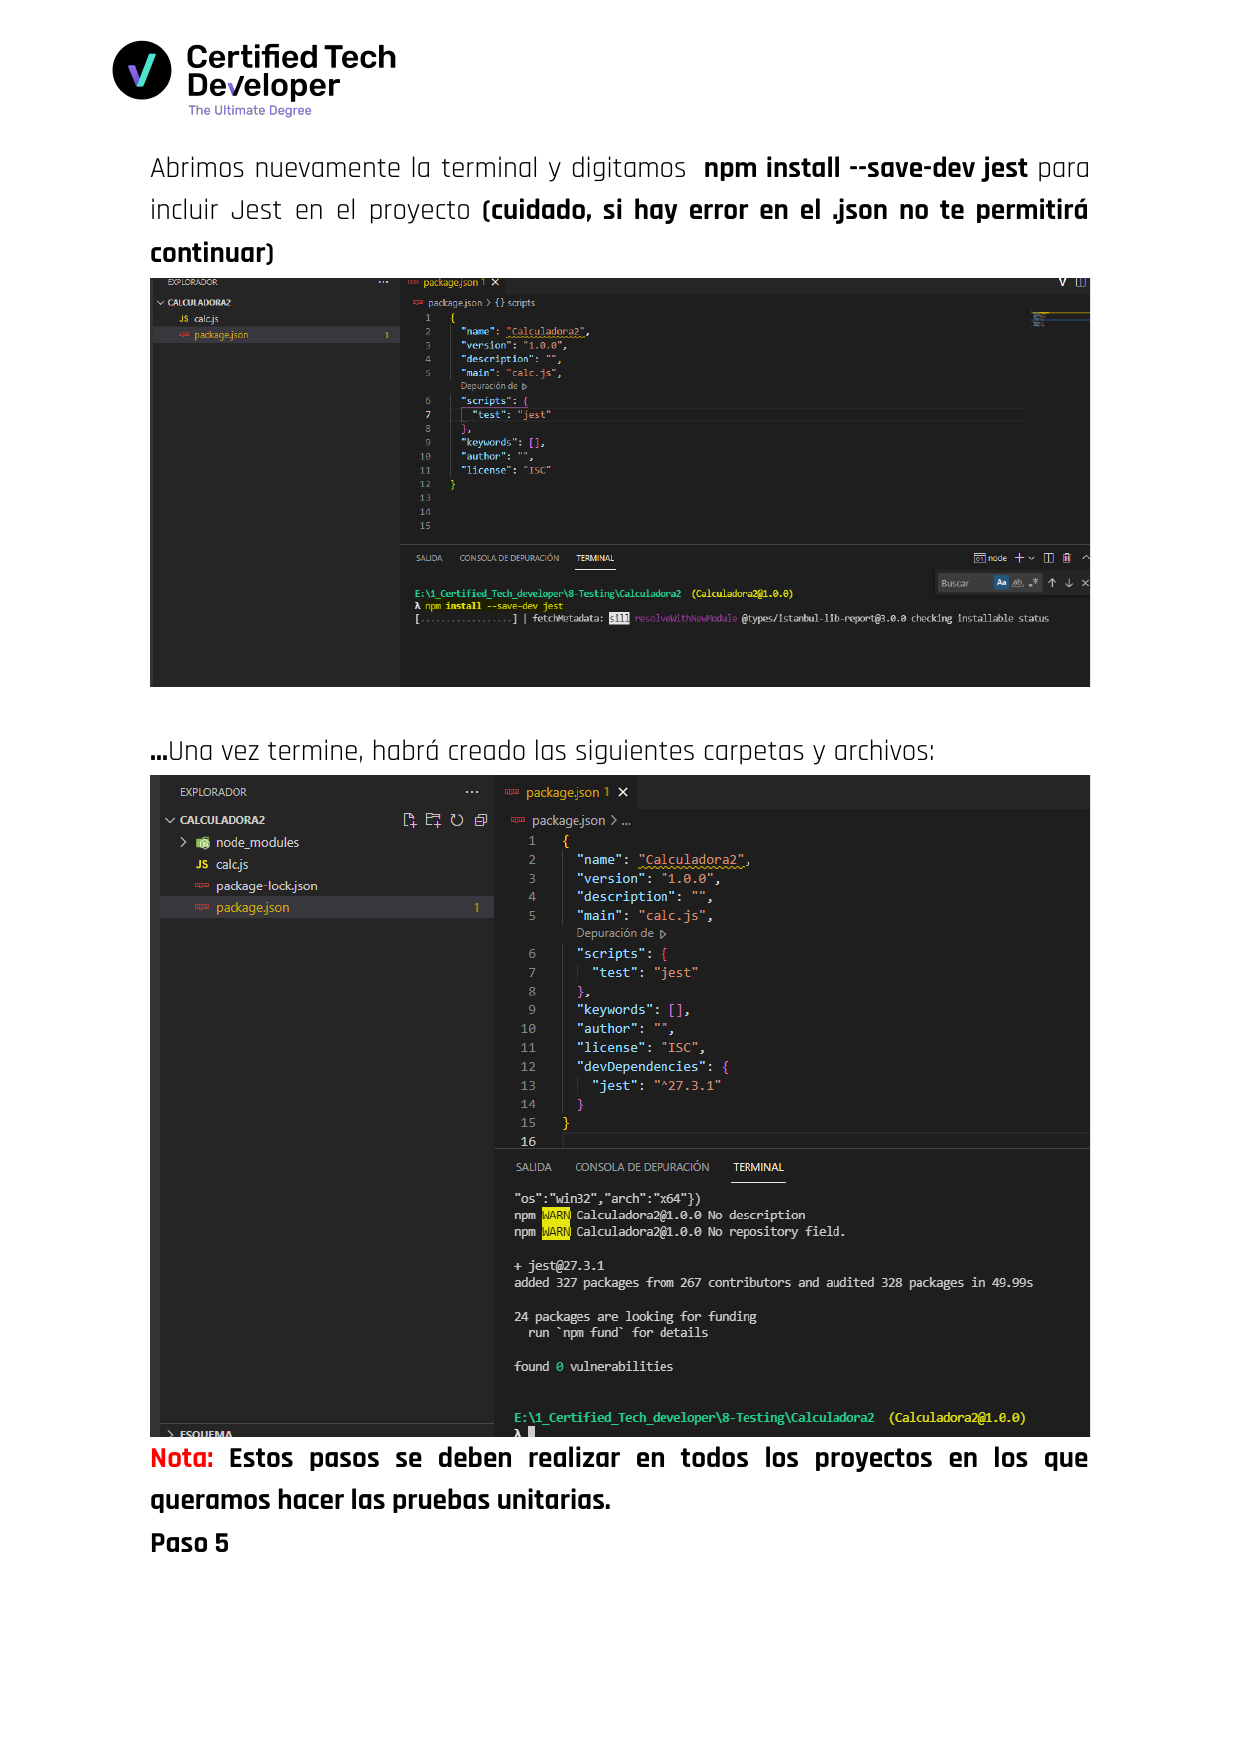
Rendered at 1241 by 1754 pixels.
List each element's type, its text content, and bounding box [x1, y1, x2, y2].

picture [150, 775, 1091, 1437]
picture [108, 29, 415, 125]
text ...Una vez termine, habrá creado las siguientes carpetas y archivos: [150, 733, 1090, 770]
text Abrimos nuevamente la terminal y digitamos npm install --save-dev jest para incluir Jest en el proyecto (cuidado, si hay error en el .json no te permitirá continuar) [150, 150, 1090, 273]
text Nota: Estos pasos se deben realizar en todos los proyectos en los que queramos hacer las pruebas unitarias. [150, 1440, 1090, 1520]
picture [150, 278, 1091, 687]
text Paso 5 [150, 1525, 1090, 1563]
